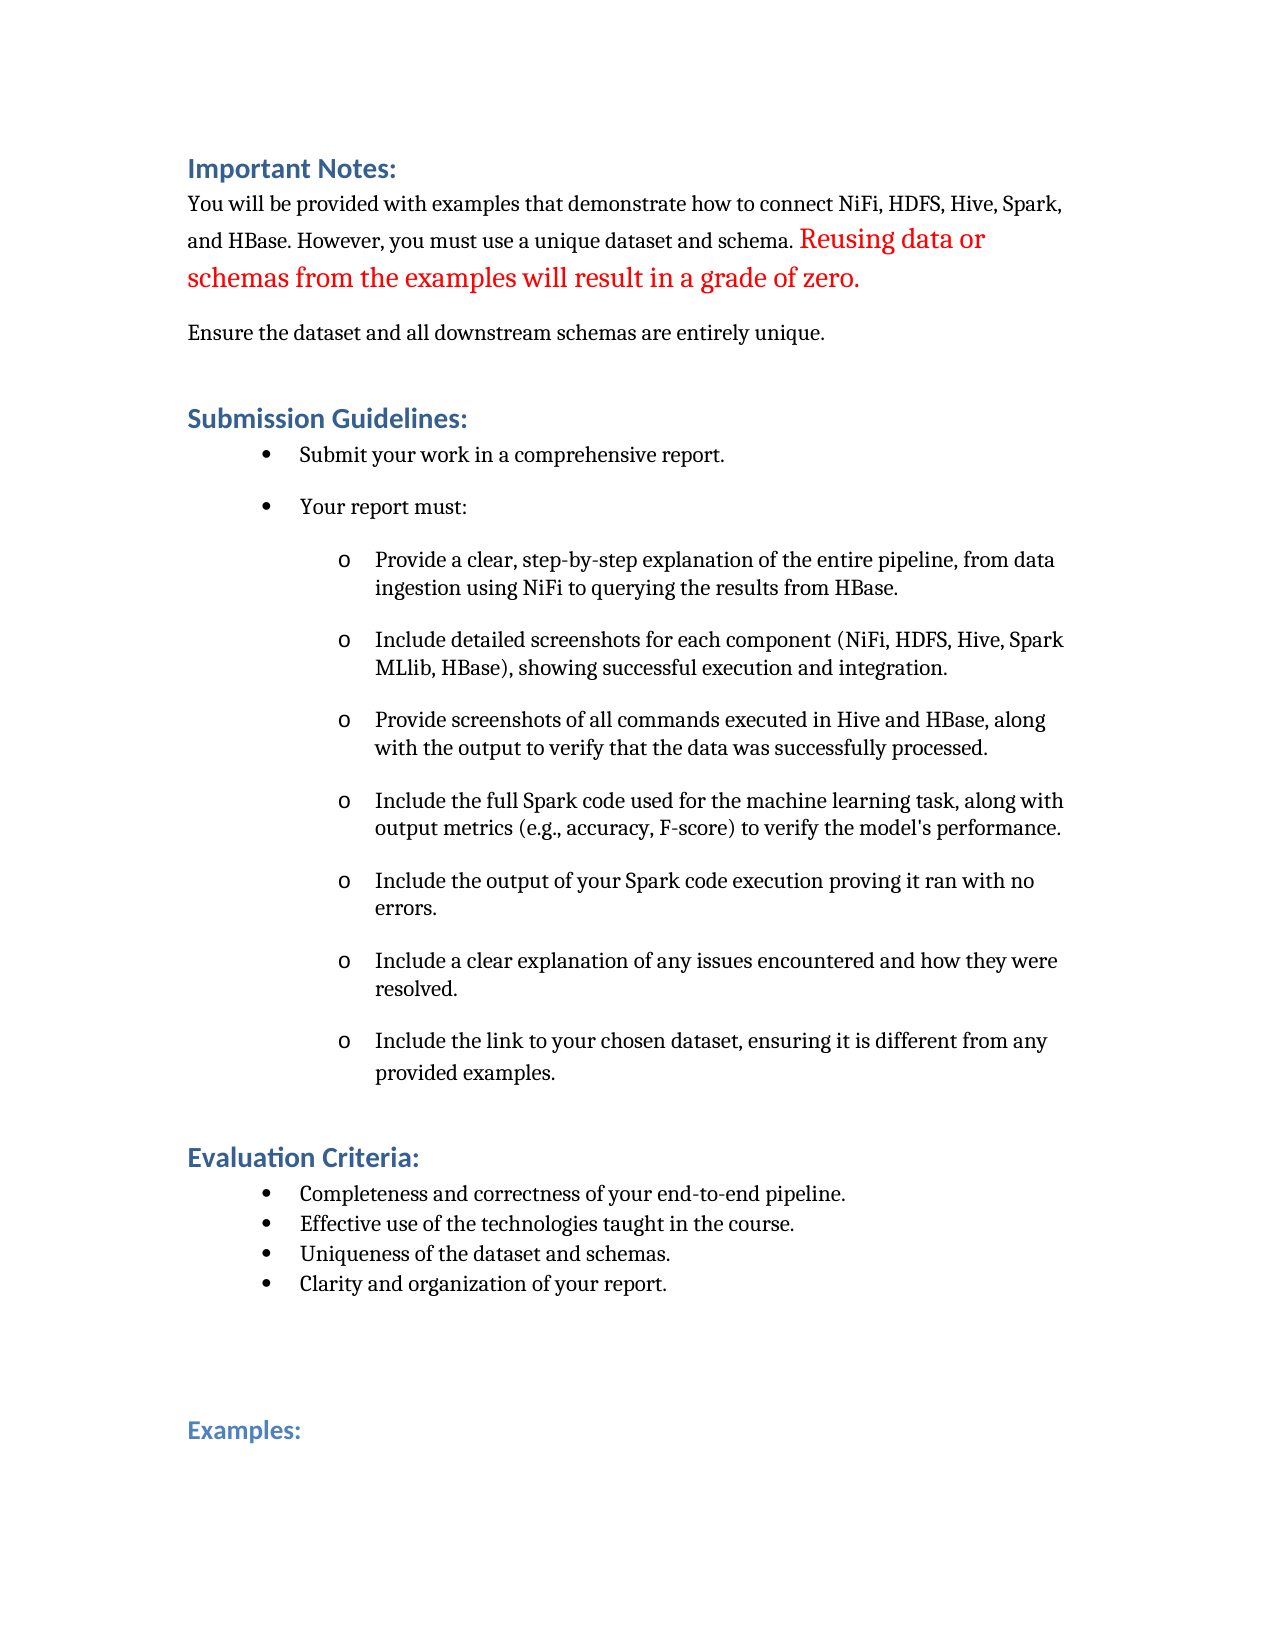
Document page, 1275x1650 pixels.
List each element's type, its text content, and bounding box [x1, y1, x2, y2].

text You will be provided with examples that demonstrate how to connect NiFi, HDFS, Hive, Spark, and HBase. However, you must use a unique dataset and schema. Reusing data or schemas from the examples will result in a grade of zero. [187, 191, 1087, 294]
list Clarity and organization of your report. [262, 1271, 1087, 1297]
list Include a clear explanation of any issues encountered and how they were resolved. [337, 948, 1087, 1028]
list Effective use of the technologies taught in the course. [262, 1211, 1087, 1237]
list Include the full Spark code used for the machine learning task, along with output metrics (e.g., accuracy, F-score) to verify the model's performance. [337, 787, 1087, 868]
subtitle Important Notes: [187, 150, 1087, 186]
text Ensure the dataset and all downstream schemas are entirely unique. [187, 320, 1087, 347]
list Submit your work in a comprehensive report. [262, 441, 1087, 494]
list Include the link to your chosen dataset, ensuring it is different from any provided examples. [337, 1028, 1087, 1086]
list Provide a clear, step-by-step explanation of the entire pipeline, from data ingestion using NiFi to querying the results from HBase. [337, 547, 1087, 627]
list Your report must: [262, 494, 1087, 547]
list Include the output of your Spark code execution proving it ran with no errors. [337, 868, 1087, 948]
list Include detailed screenshots for each component (NiFi, HDFS, Hive, Spark MLlib, HBase), showing successful execution and integration. [337, 627, 1087, 707]
subtitle Submission Guidelines: [187, 400, 1087, 436]
list Completeness and correctness of your end-to-end pipeline. [262, 1181, 1087, 1207]
subtitle Examples: [187, 1413, 1087, 1446]
list Provide screenshots of all commands executed in Hive and HBase, along with the output to verify that the data was successfully processed. [337, 707, 1087, 787]
subtitle Evaluation Criteria: [187, 1139, 1087, 1175]
list Uniqueness of the dataset and schemas. [262, 1241, 1087, 1267]
